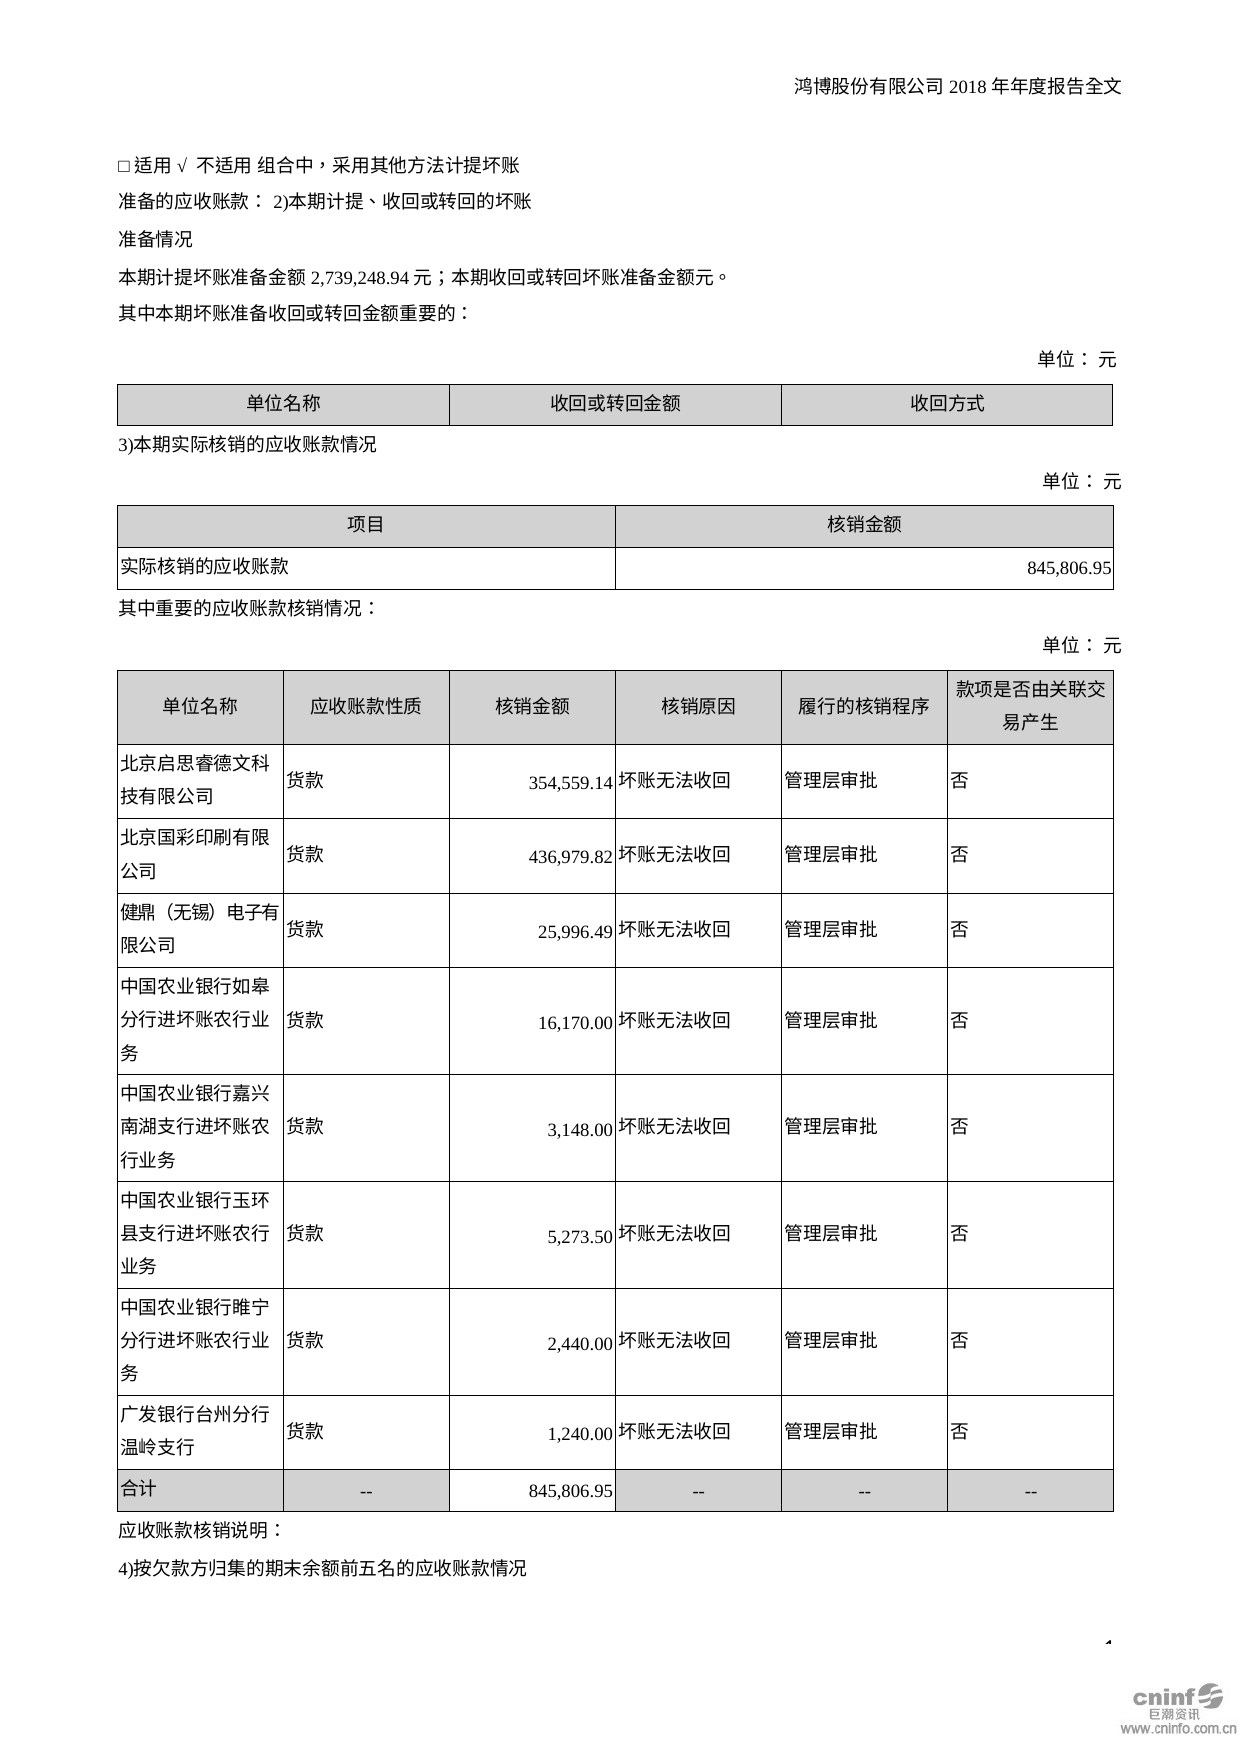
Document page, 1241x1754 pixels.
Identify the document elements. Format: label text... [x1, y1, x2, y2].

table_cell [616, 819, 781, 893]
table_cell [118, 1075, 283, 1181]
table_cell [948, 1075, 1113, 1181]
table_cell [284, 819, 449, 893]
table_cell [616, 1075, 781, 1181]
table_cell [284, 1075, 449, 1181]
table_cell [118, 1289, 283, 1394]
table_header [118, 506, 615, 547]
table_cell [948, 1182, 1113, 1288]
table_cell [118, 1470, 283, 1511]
text 4)按欠款方归集的期末余额前五名的应收账款情况 [118, 1555, 1124, 1580]
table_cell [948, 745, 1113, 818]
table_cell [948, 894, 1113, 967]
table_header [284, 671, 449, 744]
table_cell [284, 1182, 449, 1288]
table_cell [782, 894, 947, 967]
text 其中重要的应收账款核销情况： [118, 595, 1124, 621]
text 单位： 元 [102, 468, 1122, 493]
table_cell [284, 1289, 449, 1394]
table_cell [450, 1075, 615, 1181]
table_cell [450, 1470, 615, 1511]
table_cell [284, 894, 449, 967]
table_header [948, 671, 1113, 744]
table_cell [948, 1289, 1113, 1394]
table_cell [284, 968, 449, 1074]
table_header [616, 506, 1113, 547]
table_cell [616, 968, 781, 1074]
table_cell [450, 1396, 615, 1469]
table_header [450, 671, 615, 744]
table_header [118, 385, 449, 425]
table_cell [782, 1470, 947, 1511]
text 单位： 元 [1037, 347, 1240, 372]
text 单位： 元 [102, 633, 1122, 658]
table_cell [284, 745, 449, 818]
text 应收账款核销说明： [118, 1517, 1124, 1543]
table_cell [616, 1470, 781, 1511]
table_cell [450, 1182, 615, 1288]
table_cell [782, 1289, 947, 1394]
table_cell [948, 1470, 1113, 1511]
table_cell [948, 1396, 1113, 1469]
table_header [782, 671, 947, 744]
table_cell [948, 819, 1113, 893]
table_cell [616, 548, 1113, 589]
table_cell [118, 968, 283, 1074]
text 3)本期实际核销的应收账款情况 [118, 432, 1124, 457]
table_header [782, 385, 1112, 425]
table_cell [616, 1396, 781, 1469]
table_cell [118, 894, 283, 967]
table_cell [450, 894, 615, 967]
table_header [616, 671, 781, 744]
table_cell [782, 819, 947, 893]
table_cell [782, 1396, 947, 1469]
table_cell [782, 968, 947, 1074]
text 本期计提坏账准备金额 2,739,248.94 元；本期收回或转回坏账准备金额元。 其中本期坏账准备收回或转回金额重要的： [118, 264, 734, 325]
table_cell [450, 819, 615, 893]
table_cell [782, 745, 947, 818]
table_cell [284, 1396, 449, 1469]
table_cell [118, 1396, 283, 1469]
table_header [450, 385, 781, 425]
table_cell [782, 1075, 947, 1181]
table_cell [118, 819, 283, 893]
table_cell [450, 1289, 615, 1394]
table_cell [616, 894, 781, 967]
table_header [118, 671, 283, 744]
text □ 适用 √ 不适用 组合中，采用其他方法计提坏账准备的应收账款： 2)本期计提、收回或转回的坏账准备情况 [118, 152, 532, 251]
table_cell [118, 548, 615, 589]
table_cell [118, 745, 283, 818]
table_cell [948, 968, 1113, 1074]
picture [1115, 1680, 1240, 1737]
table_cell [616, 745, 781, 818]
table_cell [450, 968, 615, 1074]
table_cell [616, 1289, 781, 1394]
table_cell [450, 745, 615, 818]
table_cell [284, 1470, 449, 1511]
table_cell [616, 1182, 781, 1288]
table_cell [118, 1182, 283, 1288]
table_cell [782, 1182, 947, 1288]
